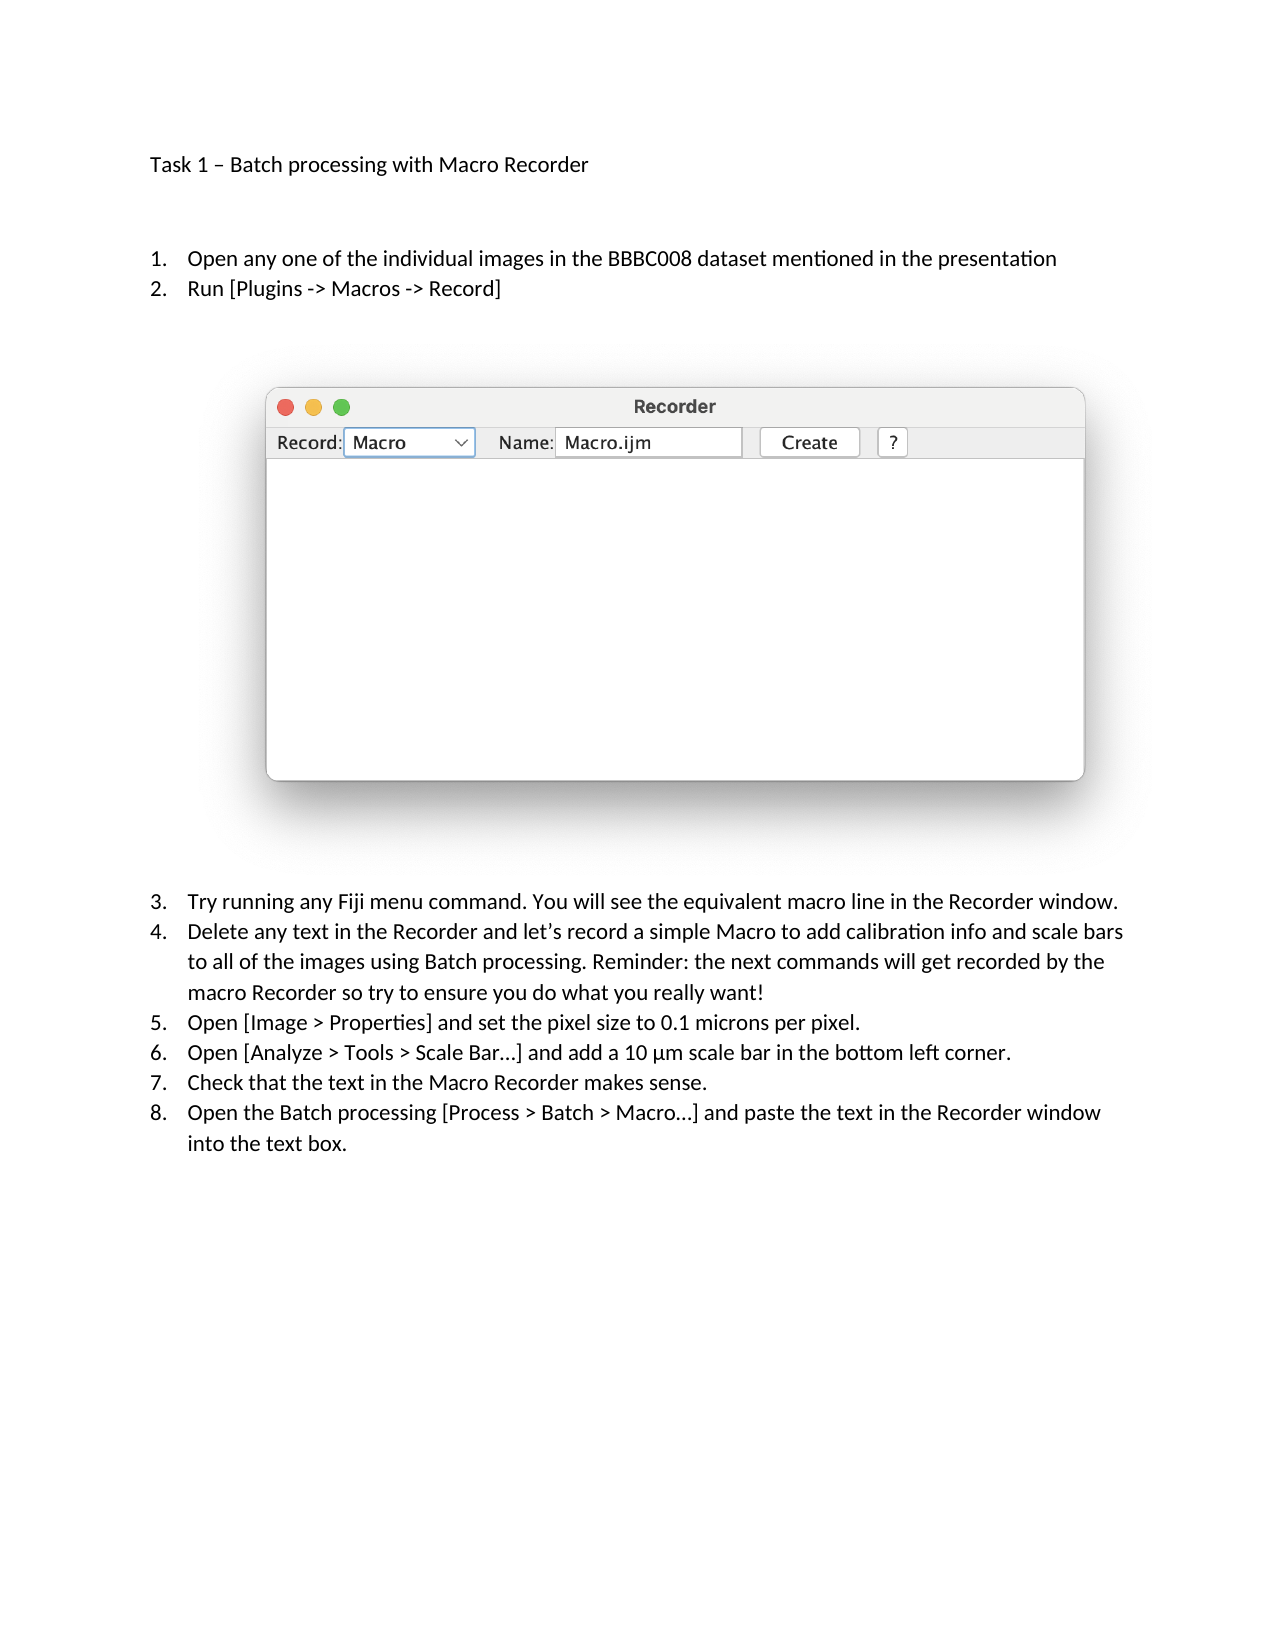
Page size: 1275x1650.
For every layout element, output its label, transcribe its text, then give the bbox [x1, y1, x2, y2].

list Delete any text in the Recorder and let’s record a simple Macro to add calibration info and scale bars to all of the images using Batch processing. Reminder: the next commands will get recorded by the macro Recorder so try to ensure you do what you really want! [150, 917, 1125, 1006]
list Open the Batch processing [Process > Batch > Macro…] and paste the text in the Recorder window into the text box. [150, 1098, 1125, 1157]
list Check that the text in the Macro Recorder makes sense. [150, 1068, 1125, 1096]
list Open [Image > Properties] and set the pixel size to 0.1 microns per pixel. [150, 1008, 1125, 1036]
list Open [Analyze > Tools > Scale Bar…] and add a 10 μm scale bar in the bottom left corner. [150, 1038, 1125, 1066]
list Run [Plugins -> Macros -> Record] [150, 274, 1125, 302]
picture [187, 334, 1163, 885]
text Task 1 – Batch processing with Macro Recorder [150, 150, 1125, 178]
list Try running any Fiji menu command. You will see the equivalent macro line in the Recorder window. [150, 887, 1125, 915]
list Open any one of the individual images in the BBBC008 dataset mentioned in the presentation [150, 244, 1125, 272]
